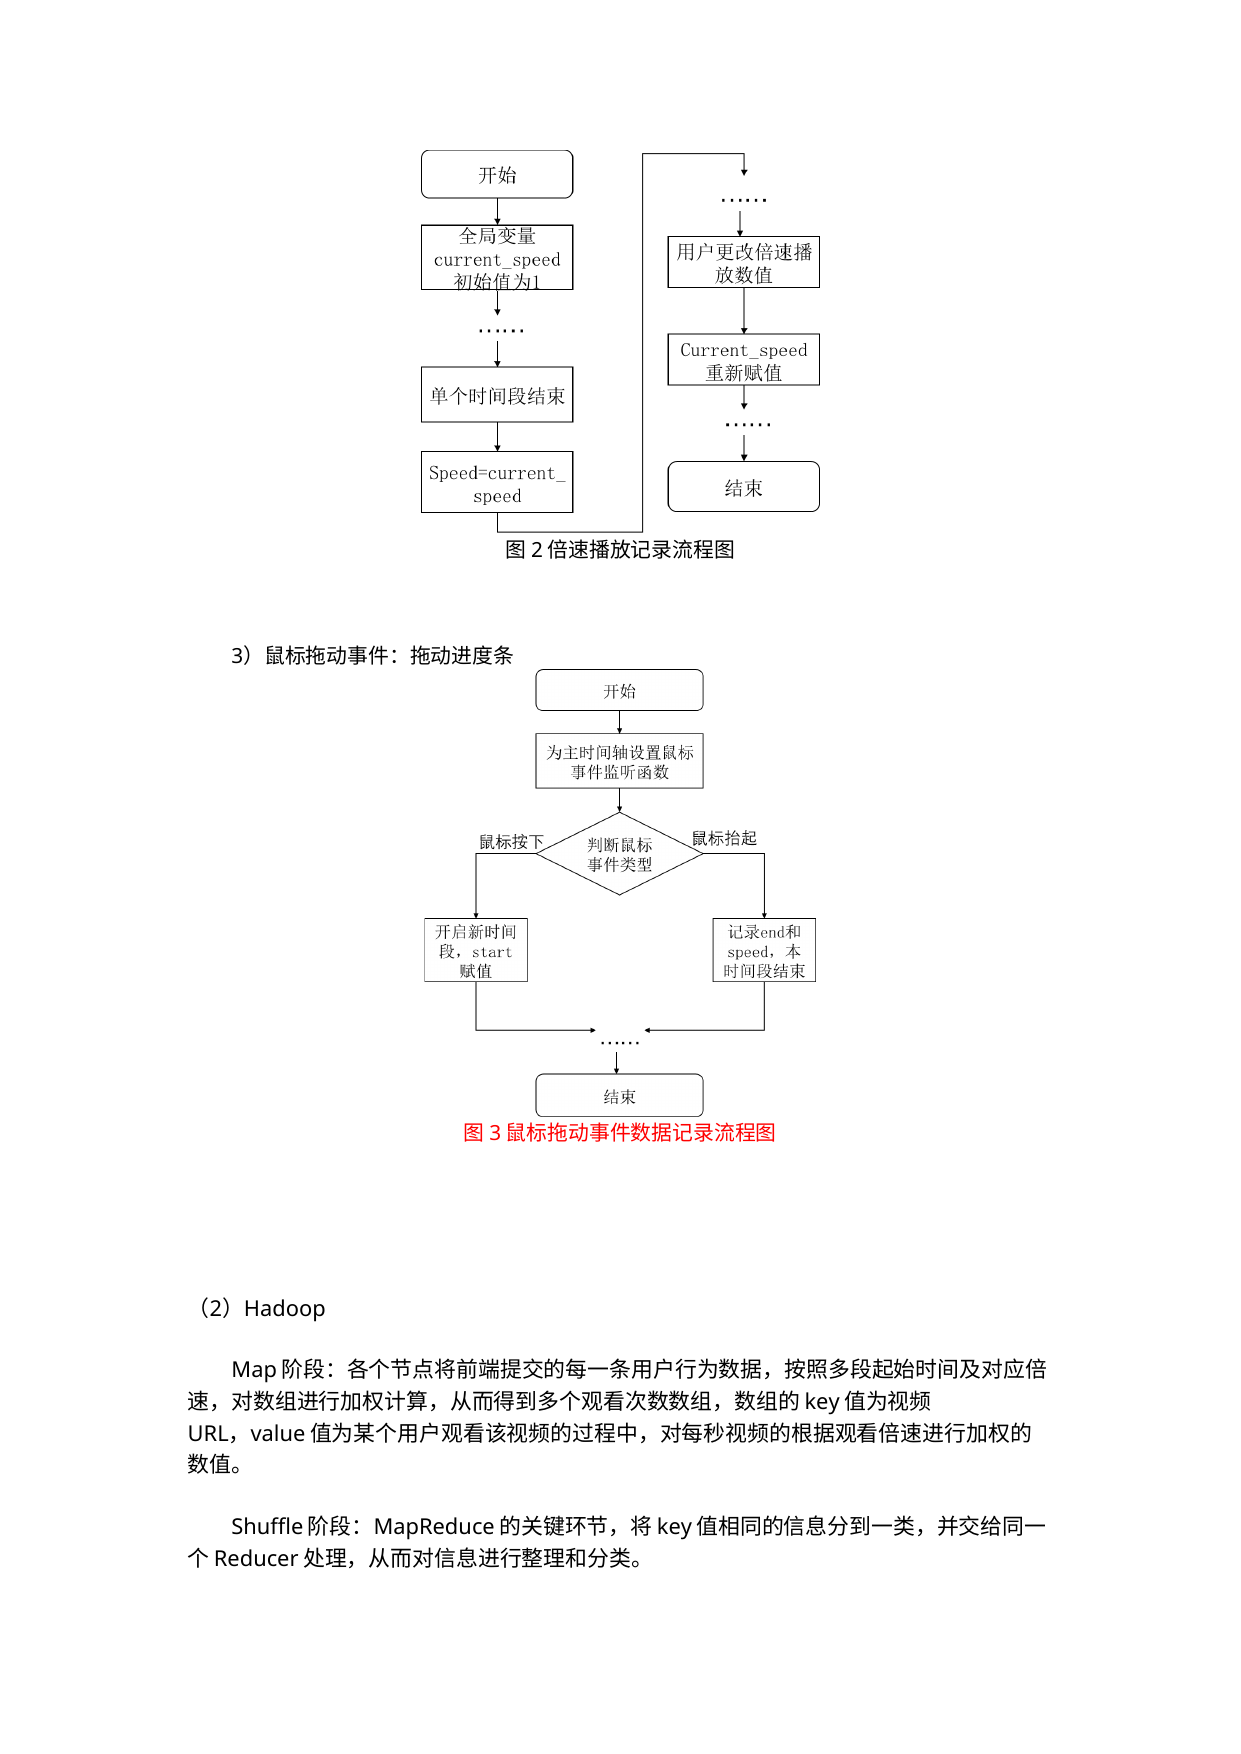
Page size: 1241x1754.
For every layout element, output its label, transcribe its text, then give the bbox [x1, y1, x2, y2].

text 3）鼠标拖动事件：拖动进度条 [231, 639, 1053, 670]
text 图 3 鼠标拖动事件数据记录流程图 [187, 1116, 1053, 1147]
text Shuffle阶段：MapReduce的关键环节，将key值相同的信息分到一类，并交给同一个Reducer处理，从而对信息进行整理和分类。 [187, 1509, 1053, 1572]
picture [417, 150, 823, 533]
text 图 2 倍速播放记录流程图 [187, 533, 1053, 563]
picture [424, 669, 816, 1117]
text Map阶段：各个节点将前端提交的每一条用户行为数据，按照多段起始时间及对应倍速，对数组进行加权计算，从而得到多个观看次数数组，数组的key值为视频URL，value值为某个用户观看该视频的过程中，对每秒视频的根据观看倍速进行加权的数值。 [187, 1352, 1053, 1479]
list Hadoop [187, 1291, 1053, 1322]
